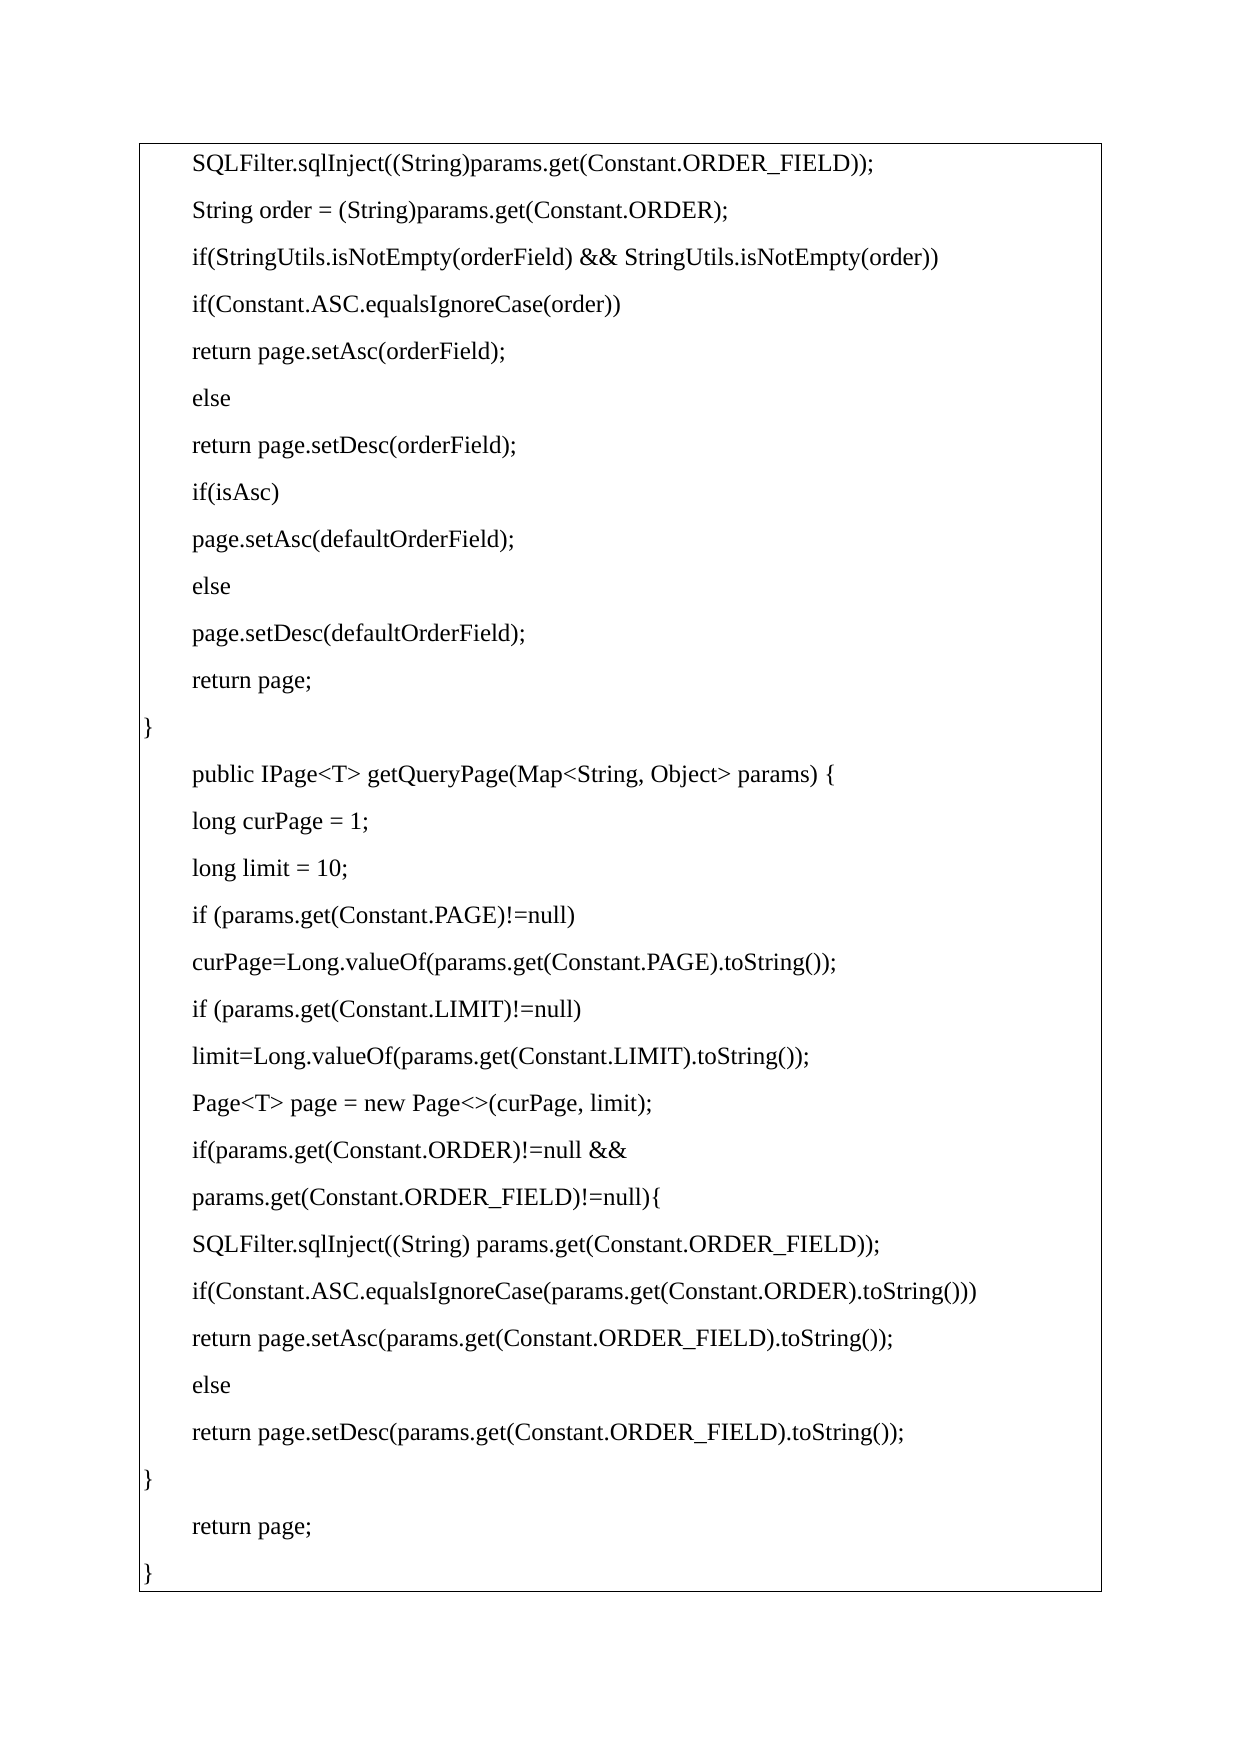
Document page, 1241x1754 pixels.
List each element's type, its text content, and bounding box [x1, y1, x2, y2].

text SQLFilter.sqlInject((String) params.get(Constant.ORDER_FIELD)); [140, 1224, 1101, 1259]
text page.setAsc(defaultOrderField); [140, 519, 1101, 555]
text SQLFilter.sqlInject((String)params.get(Constant.ORDER_FIELD)); [140, 144, 1101, 179]
text return page; [140, 660, 1101, 696]
text if(params.get(Constant.ORDER)!=null && [140, 1130, 1101, 1166]
text page.setDesc(defaultOrderField); [140, 613, 1101, 649]
text limit=Long.valueOf(params.get(Constant.LIMIT).toString()); [140, 1036, 1101, 1072]
text return page.setDesc(params.get(Constant.ORDER_FIELD).toString()); [140, 1412, 1101, 1447]
text return page.setAsc(params.get(Constant.ORDER_FIELD).toString()); [140, 1318, 1101, 1353]
text return page.setAsc(orderField); [140, 331, 1101, 367]
text else [140, 378, 1101, 414]
text params.get(Constant.ORDER_FIELD)!=null){ [140, 1177, 1101, 1213]
text if(Constant.ASC.equalsIgnoreCase(order)) [140, 284, 1101, 320]
text long limit = 10; [140, 848, 1101, 884]
text public IPage<T> getQueryPage(Map<String, Object> params) { [140, 754, 1101, 790]
text else [140, 566, 1101, 602]
text return page; [140, 1506, 1101, 1541]
text if (params.get(Constant.LIMIT)!=null) [140, 989, 1101, 1025]
text } [140, 1553, 1101, 1591]
text if(Constant.ASC.equalsIgnoreCase(params.get(Constant.ORDER).toString())) [140, 1271, 1101, 1307]
text } [140, 1459, 1101, 1494]
text String order = (String)params.get(Constant.ORDER); [140, 190, 1101, 226]
text if(isAsc) [140, 472, 1101, 508]
text if (params.get(Constant.PAGE)!=null) [140, 895, 1101, 931]
text if(StringUtils.isNotEmpty(orderField) && StringUtils.isNotEmpty(order)) [140, 237, 1101, 273]
text long curPage = 1; [140, 801, 1101, 837]
text else [140, 1365, 1101, 1401]
text return page.setDesc(orderField); [140, 425, 1101, 461]
text Page<T> page = new Page<>(curPage, limit); [140, 1083, 1101, 1119]
text curPage=Long.valueOf(params.get(Constant.PAGE).toString()); [140, 942, 1101, 978]
text } [140, 707, 1101, 743]
